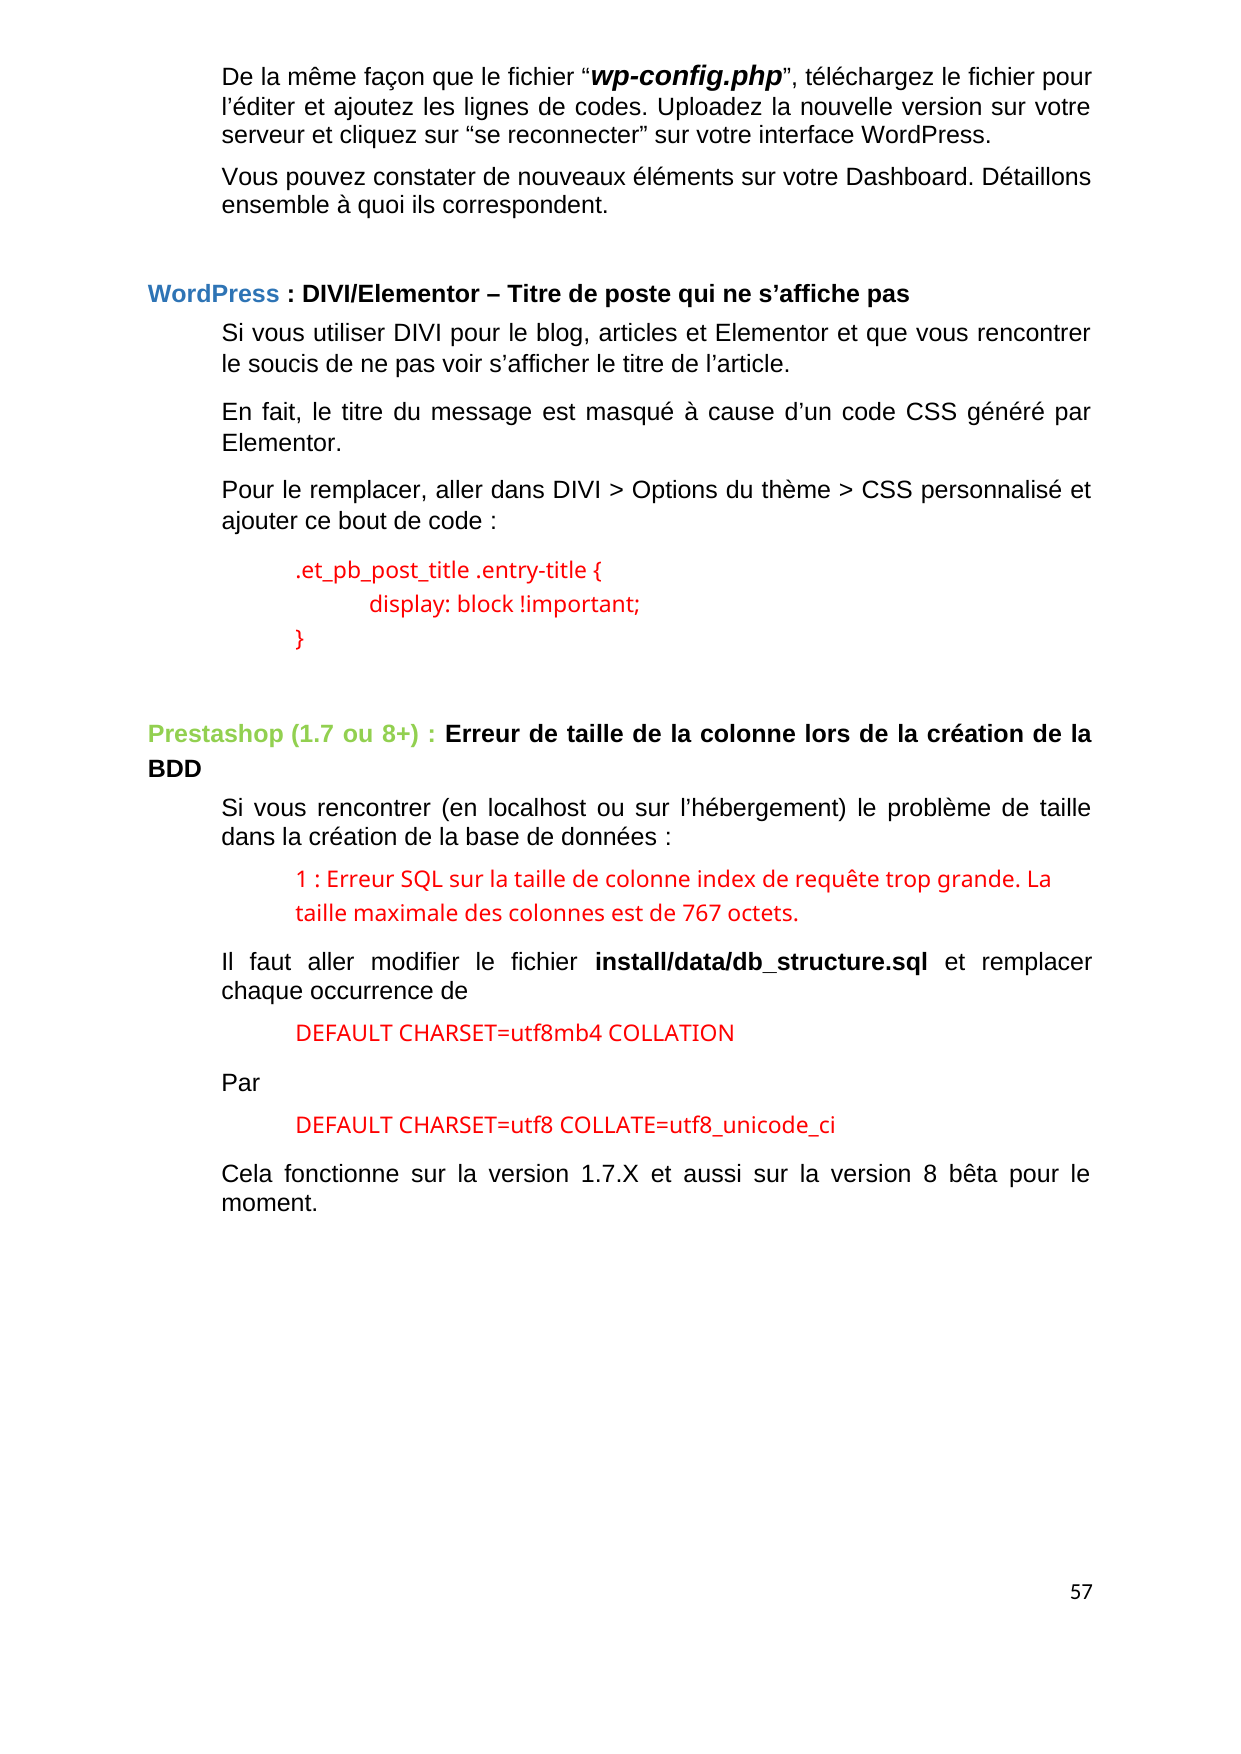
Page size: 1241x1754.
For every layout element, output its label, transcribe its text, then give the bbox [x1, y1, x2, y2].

text 1 : Erreur SQL sur la taille de colonne index de requête trop grande. La taille maximale des colonnes est de 767 octets. [295, 863, 1093, 928]
text Par [221, 1068, 1093, 1096]
text Pour le remplacer, aller dans DIVI > Options du thème > CSS personnalisé et ajouter ce bout de code : [221, 475, 1093, 535]
text De la même façon que le fichier “wp-config.php”, téléchargez le fichier pour l’éditer et ajoutez les lignes de codes. Uploadez la nouvelle version sur votre serveur et cliquez sur “se reconnecter” sur votre interface WordPress. [221, 59, 1093, 149]
text Si vous utiliser DIVI pour le blog, articles et Elementor et que vous rencontrer le soucis de ne pas voir s’afficher le titre de l’article. [221, 318, 1093, 377]
text Si vous rencontrer (en localhost ou sur l’hébergement) le problème de taille dans la création de la base de données : [221, 793, 1093, 851]
subtitle Prestashop (1.7 ou 8+) : Erreur de taille de la colonne lors de la création de la BDD [148, 713, 1093, 783]
text Vous pouvez constater de nouveaux éléments sur votre Dashboard. Détaillons ensemble à quoi ils correspondent. [221, 161, 1093, 219]
subtitle WordPress : DIVI/Elementor – Titre de poste qui ne s’affiche pas [148, 273, 1093, 308]
text Il faut aller modifier le fichier install/data/db_structure.sql et remplacer chaque occurrence de [221, 947, 1093, 1005]
text En fait, le titre du message est masqué à cause d’un code CSS généré par Elementor. [221, 396, 1093, 456]
text DEFAULT CHARSET=utf8mb4 COLLATION [221, 1017, 1093, 1048]
text Cela fonctionne sur la version 1.7.X et aussi sur la version 8 bêta pour le moment. [221, 1159, 1093, 1217]
text .et_pb_post_title .entry-title { display: block !important; } [295, 554, 1093, 653]
text DEFAULT CHARSET=utf8 COLLATE=utf8_unicode_ci [221, 1109, 1093, 1140]
